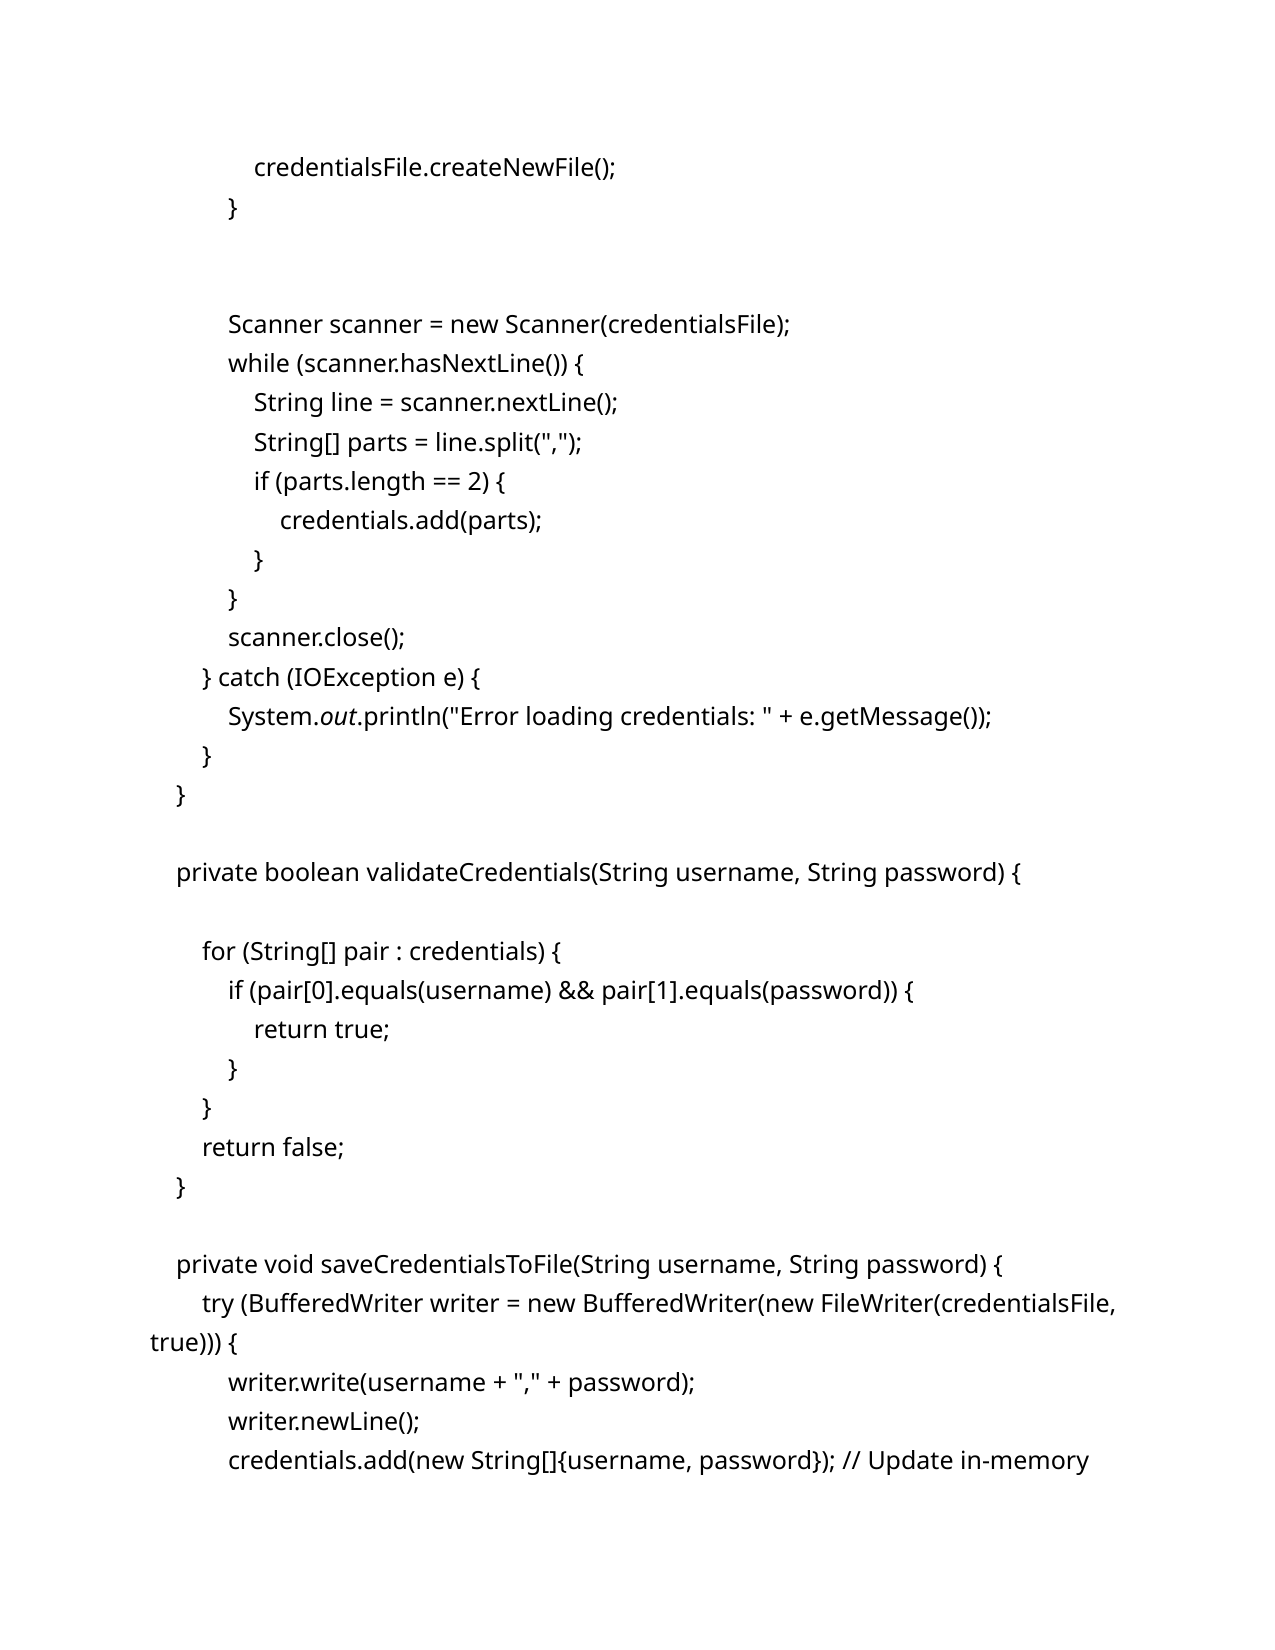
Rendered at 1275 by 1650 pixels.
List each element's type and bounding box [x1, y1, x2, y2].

text [150, 150, 1125, 1477]
